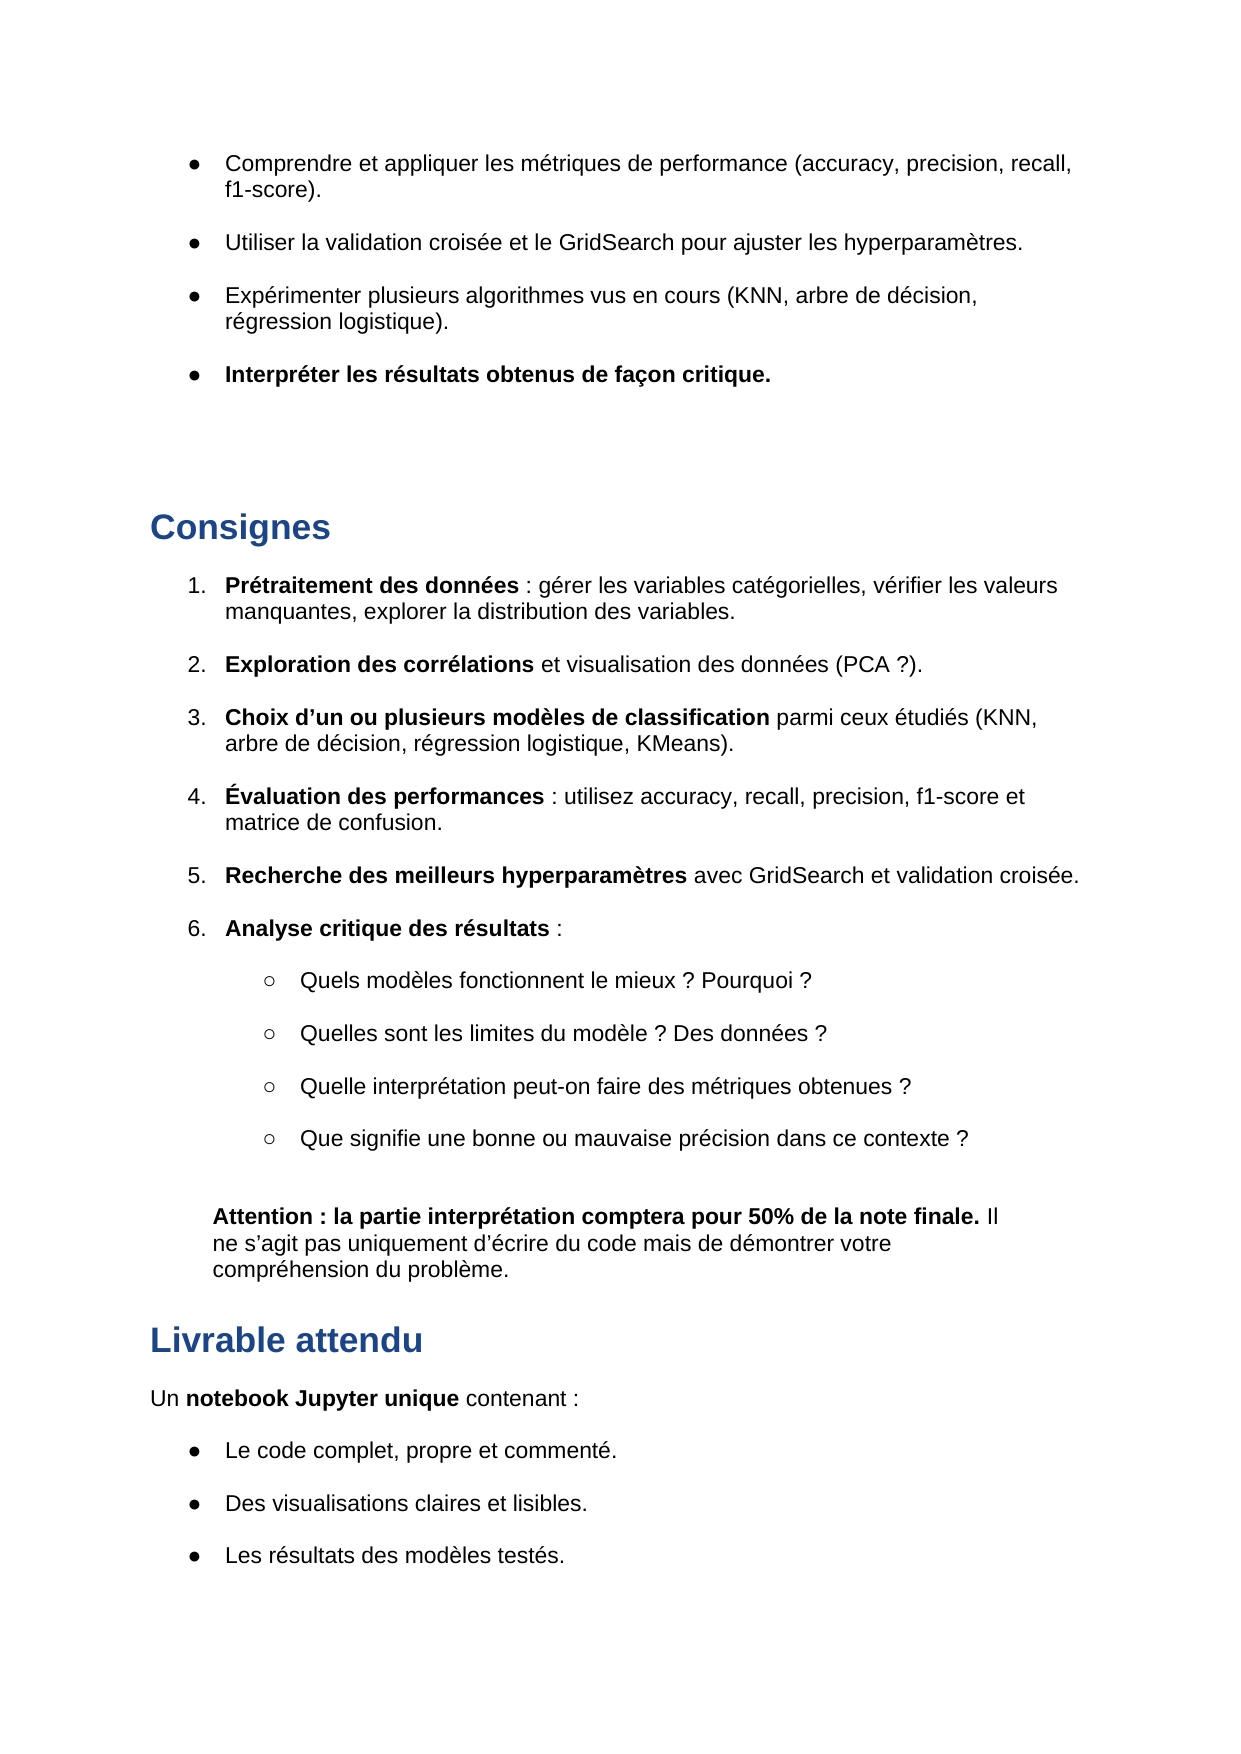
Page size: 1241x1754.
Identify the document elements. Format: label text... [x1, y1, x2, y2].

list Choix d’un ou plusieurs modèles de classification parmi ceux étudiés (KNN, arbre de décision, régression logistique, KMeans). [187, 704, 1090, 783]
list Comprendre et appliquer les métriques de performance (accuracy, precision, recall, f1-score). [187, 150, 1090, 229]
list Le code complet, propre et commenté. [187, 1437, 1090, 1489]
subtitle Consignes [150, 506, 1090, 547]
list Des visualisations claires et lisibles. [187, 1489, 1090, 1542]
text Un notebook Jupyter unique contenant : [150, 1385, 1090, 1412]
list Quelle interprétation peut-on faire des métriques obtenues ? [262, 1073, 1090, 1125]
list Que signifie une bonne ou mauvaise précision dans ce contexte ? [262, 1125, 1090, 1178]
list Recherche des meilleurs hyperparamètres avec GridSearch et validation croisée. [187, 862, 1090, 914]
list Interpréter les résultats obtenus de façon critique. [187, 361, 1090, 413]
list Prétraitement des données : gérer les variables catégorielles, vérifier les valeurs manquantes, explorer la distribution des variables. [187, 572, 1090, 651]
list Les résultats des modèles testés. [187, 1542, 1090, 1595]
list Exploration des corrélations et visualisation des données (PCA ?). [187, 651, 1090, 704]
list Évaluation des performances : utilisez accuracy, recall, precision, f1-score et matrice de confusion. [187, 783, 1090, 862]
list Quelles sont les limites du modèle ? Des données ? [262, 1020, 1090, 1073]
list Utiliser la validation croisée et le GridSearch pour ajuster les hyperparamètres. [187, 229, 1090, 282]
text Attention : la partie interprétation comptera pour 50% de la note finale. Il ne s’agit pas uniquement d’écrire du code mais de démontrer votre compréhension du problème. [212, 1203, 1028, 1282]
list Expérimenter plusieurs algorithmes vus en cours (KNN, arbre de décision, régression logistique). [187, 282, 1090, 361]
list Analyse critique des résultats : [187, 914, 1090, 967]
list Quels modèles fonctionnent le mieux ? Pourquoi ? [262, 967, 1090, 1020]
subtitle Livrable attendu [150, 1320, 1090, 1360]
